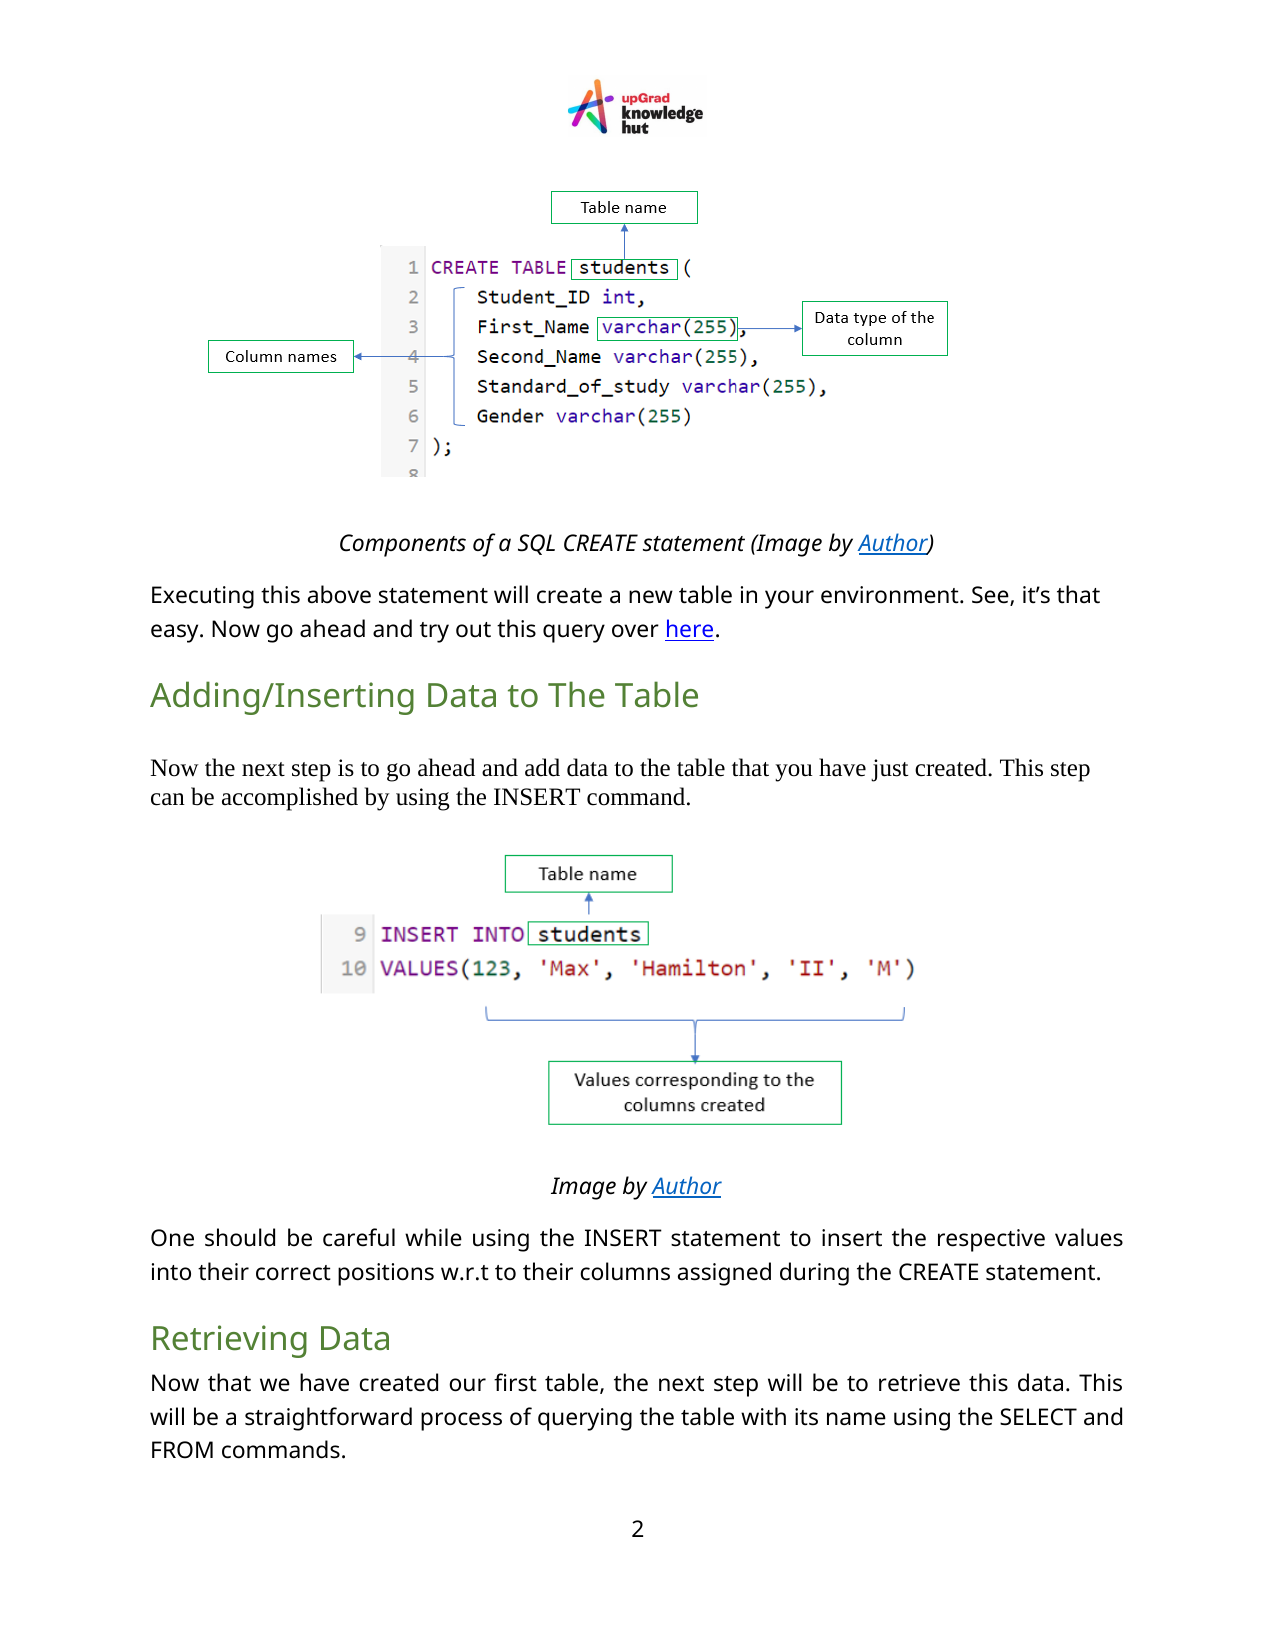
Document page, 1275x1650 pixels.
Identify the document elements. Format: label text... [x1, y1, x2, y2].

subtitle Retrieving Data [150, 1315, 1125, 1360]
picture [150, 150, 1125, 508]
subtitle Components of a SQL CREATE statement (Image by Author) [150, 527, 1125, 558]
subtitle Image by Author [150, 1170, 1125, 1201]
text One should be careful while using the INSERT statement to insert the respective values into their correct positions w.r.t to their columns assigned during the CREATE statement. [150, 1222, 1125, 1287]
subtitle Adding/Inserting Data to The Table [150, 672, 1125, 717]
picture [567, 75, 708, 137]
picture [306, 840, 969, 1141]
text Now that we have created our first table, the next step will be to retrieve this data. This will be a straightforward process of querying the table with its name using the SELECT and FROM commands. [150, 1367, 1125, 1466]
text Executing this above statement will create a new table in your environment. See, it’s that easy. Now go ahead and try out this query over here. [150, 579, 1125, 644]
text Now the next step is to go ahead and add data to the table that you have just created. This step can be accomplished by using the INSERT command. [150, 753, 1125, 811]
